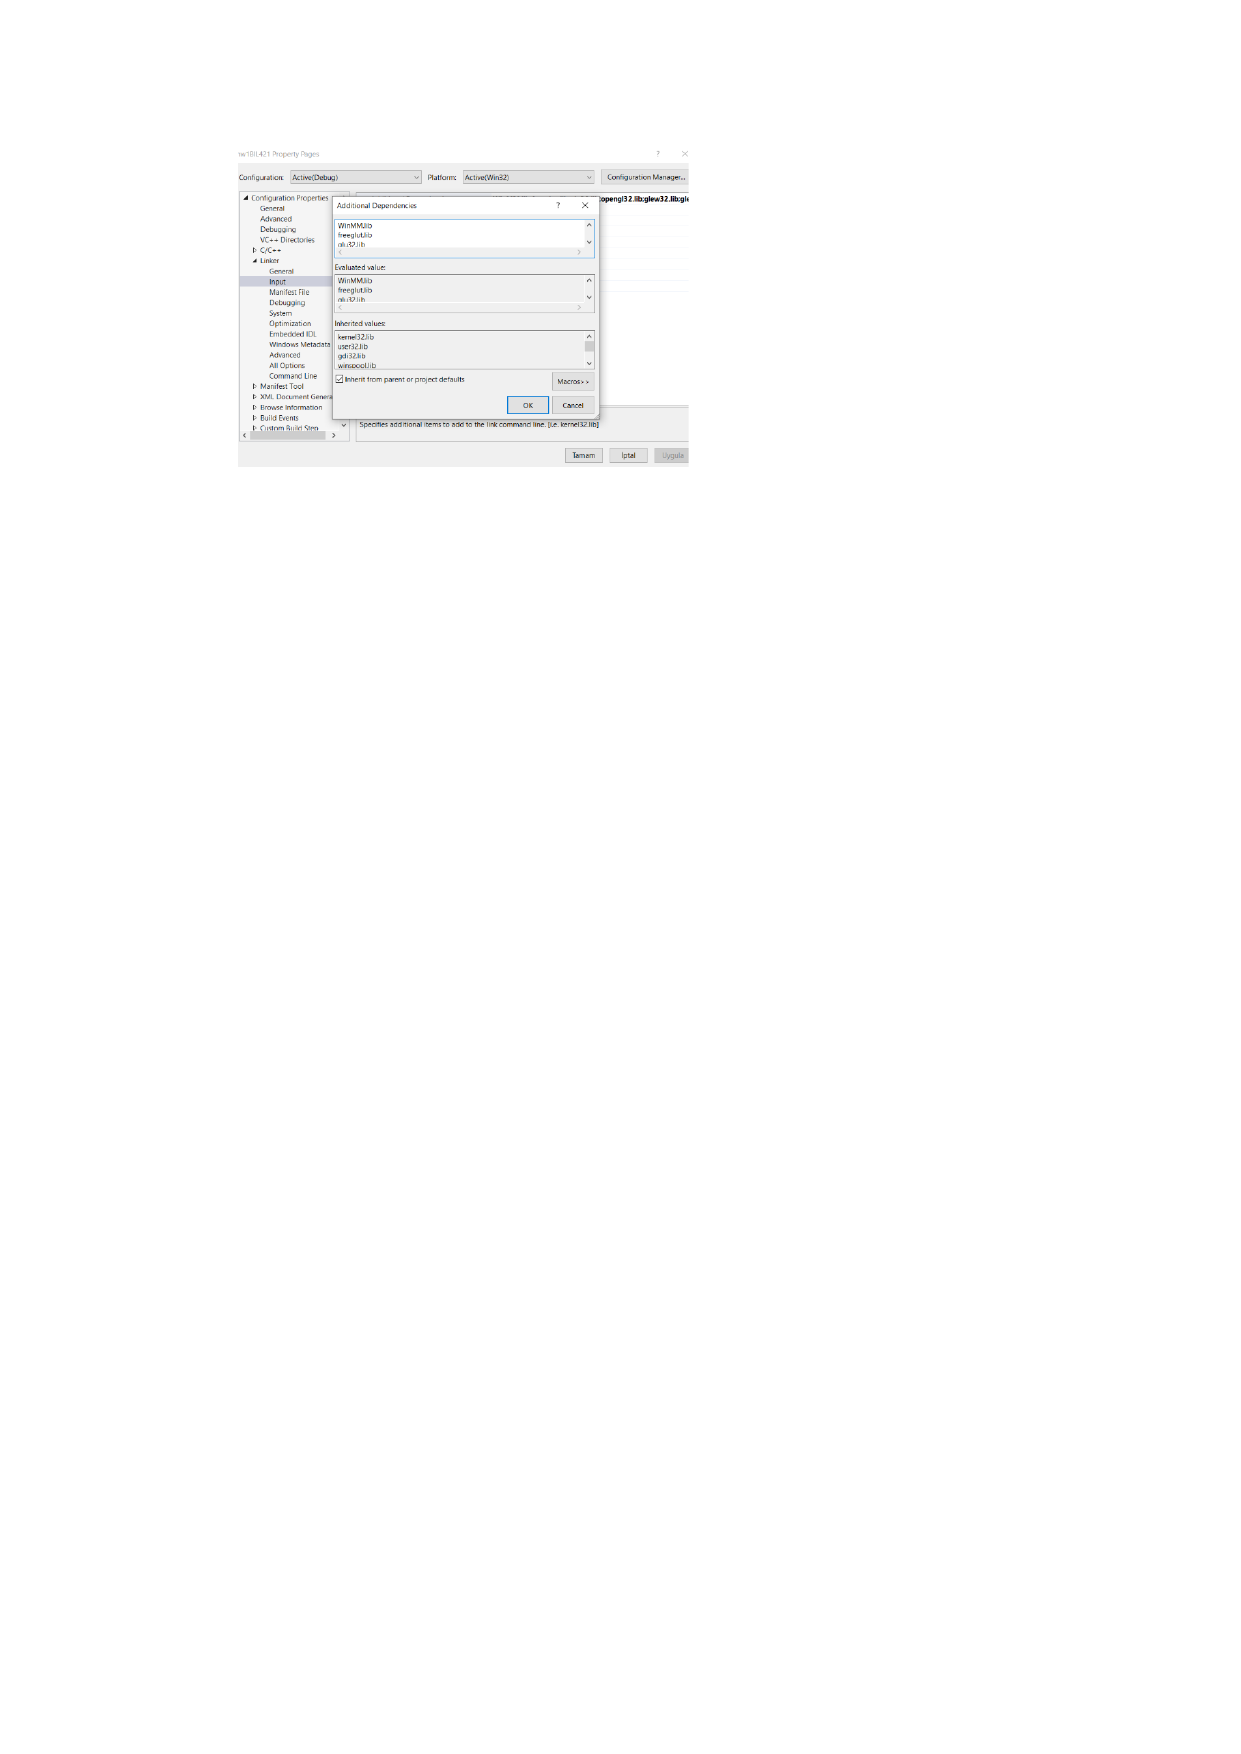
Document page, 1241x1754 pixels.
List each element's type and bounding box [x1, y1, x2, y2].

picture [237, 148, 693, 469]
